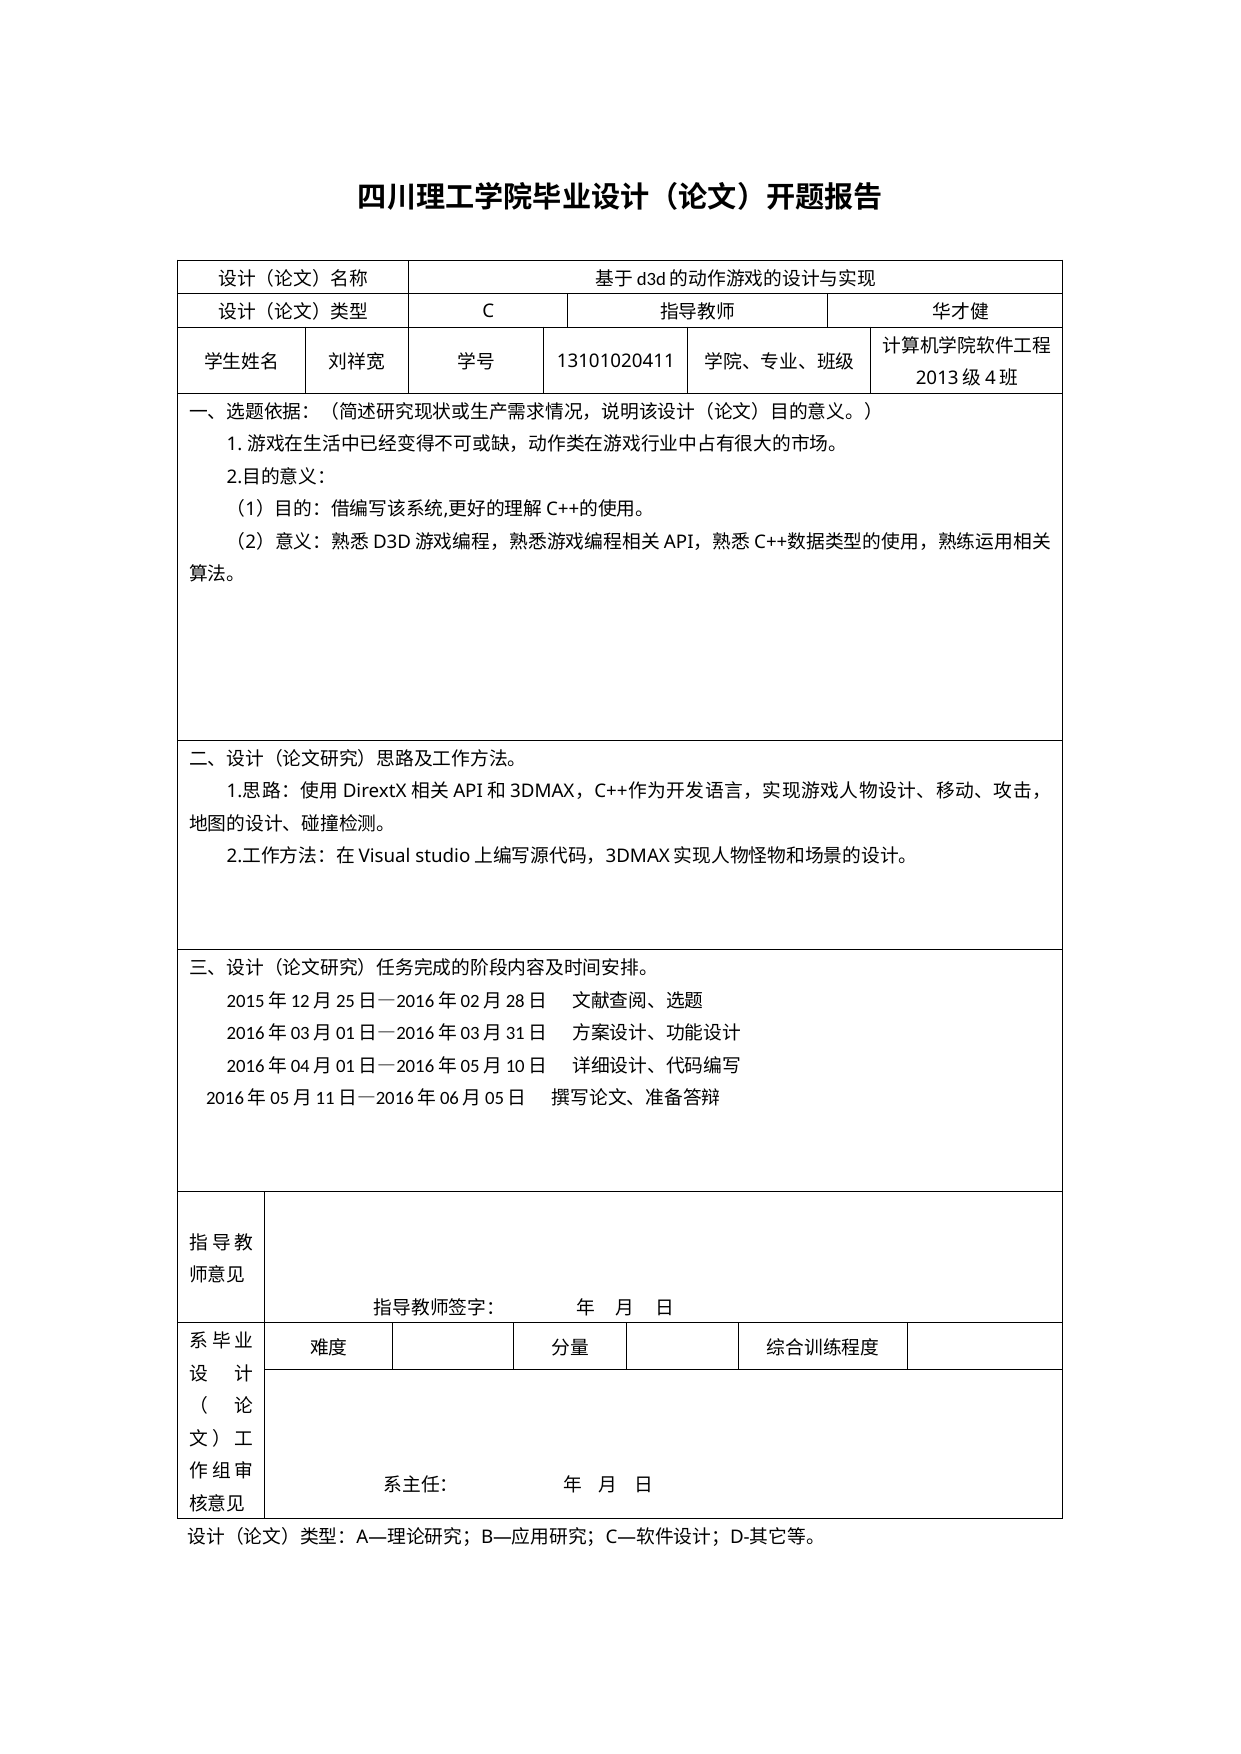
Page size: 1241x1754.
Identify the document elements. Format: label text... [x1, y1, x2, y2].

table_cell 刘祥宽 [306, 328, 408, 393]
table_cell [908, 1323, 1062, 1369]
table_cell 学生姓名 [178, 328, 305, 393]
table_cell 华才健 [828, 294, 1062, 327]
table_cell 系主任： 年 月 日 [265, 1370, 1062, 1518]
table_cell 指导教师意见 [178, 1192, 264, 1322]
table_cell 系毕业设计（论文）工作组审核意见 [178, 1323, 264, 1518]
table_cell 指导教师 [568, 294, 827, 327]
table_cell [627, 1323, 738, 1369]
table_cell 难度 [265, 1323, 392, 1369]
table_cell 分量 [514, 1323, 626, 1369]
table_cell 指导教师签字： 年 月 日 [265, 1192, 1062, 1322]
table_cell 13101020411 [544, 328, 687, 393]
table_cell 学院、专业、班级 [688, 328, 870, 393]
table_header 基于d3d的动作游戏的设计与实现 [409, 261, 1062, 293]
table_cell 计算机学院软件工程2013级4班 [871, 328, 1062, 393]
text 四川理工学院毕业设计（论文）开题报告 [187, 162, 1053, 227]
table_cell 设计（论文）类型 [178, 294, 408, 327]
table_cell 一、选题依据：（简述研究现状或生产需求情况，说明该设计（论文）目的意义。） 1. 游戏在生活中已经变得不可或缺，动作类在游戏行业中占有很大的市场。 2.目的意义： （1）目的：借编写该系统,更好的理解C++的使用。 （2）意义：熟悉D3D游戏编程，熟悉游戏编程相关API，熟悉C++数据类型的使用，熟练运用相关算法。 [178, 394, 1062, 740]
table_cell [393, 1323, 513, 1369]
table_cell C [409, 294, 567, 327]
table_cell 三、设计（论文研究）任务完成的阶段内容及时间安排。 2015年12月25日—2016年02月28日 文献查阅、选题 2016年03月01日—2016年03月31日 方案设计、功能设计 2016年04月01日—2016年05月10日 详细设计、代码编写 2016年05月11日—2016年06月05日 撰写论文、准备答辩 [178, 950, 1062, 1191]
table_cell 二、设计（论文研究）思路及工作方法。 1.思路：使用DirextX相关API和3DMAX，C++作为开发语言，实现游戏人物设计、移动、攻击，地图的设计、碰撞检测。 2.工作方法：在Visual studio上编写源代码，3DMAX实现人物怪物和场景的设计。 [178, 741, 1062, 949]
table_cell 综合训练程度 [739, 1323, 907, 1369]
text 设计（论文）类型：A—理论研究；B—应用研究；C—软件设计；D-其它等。 [187, 1519, 1053, 1552]
table_header 设计（论文）名称 [178, 261, 408, 293]
table_cell 学号 [409, 328, 543, 393]
